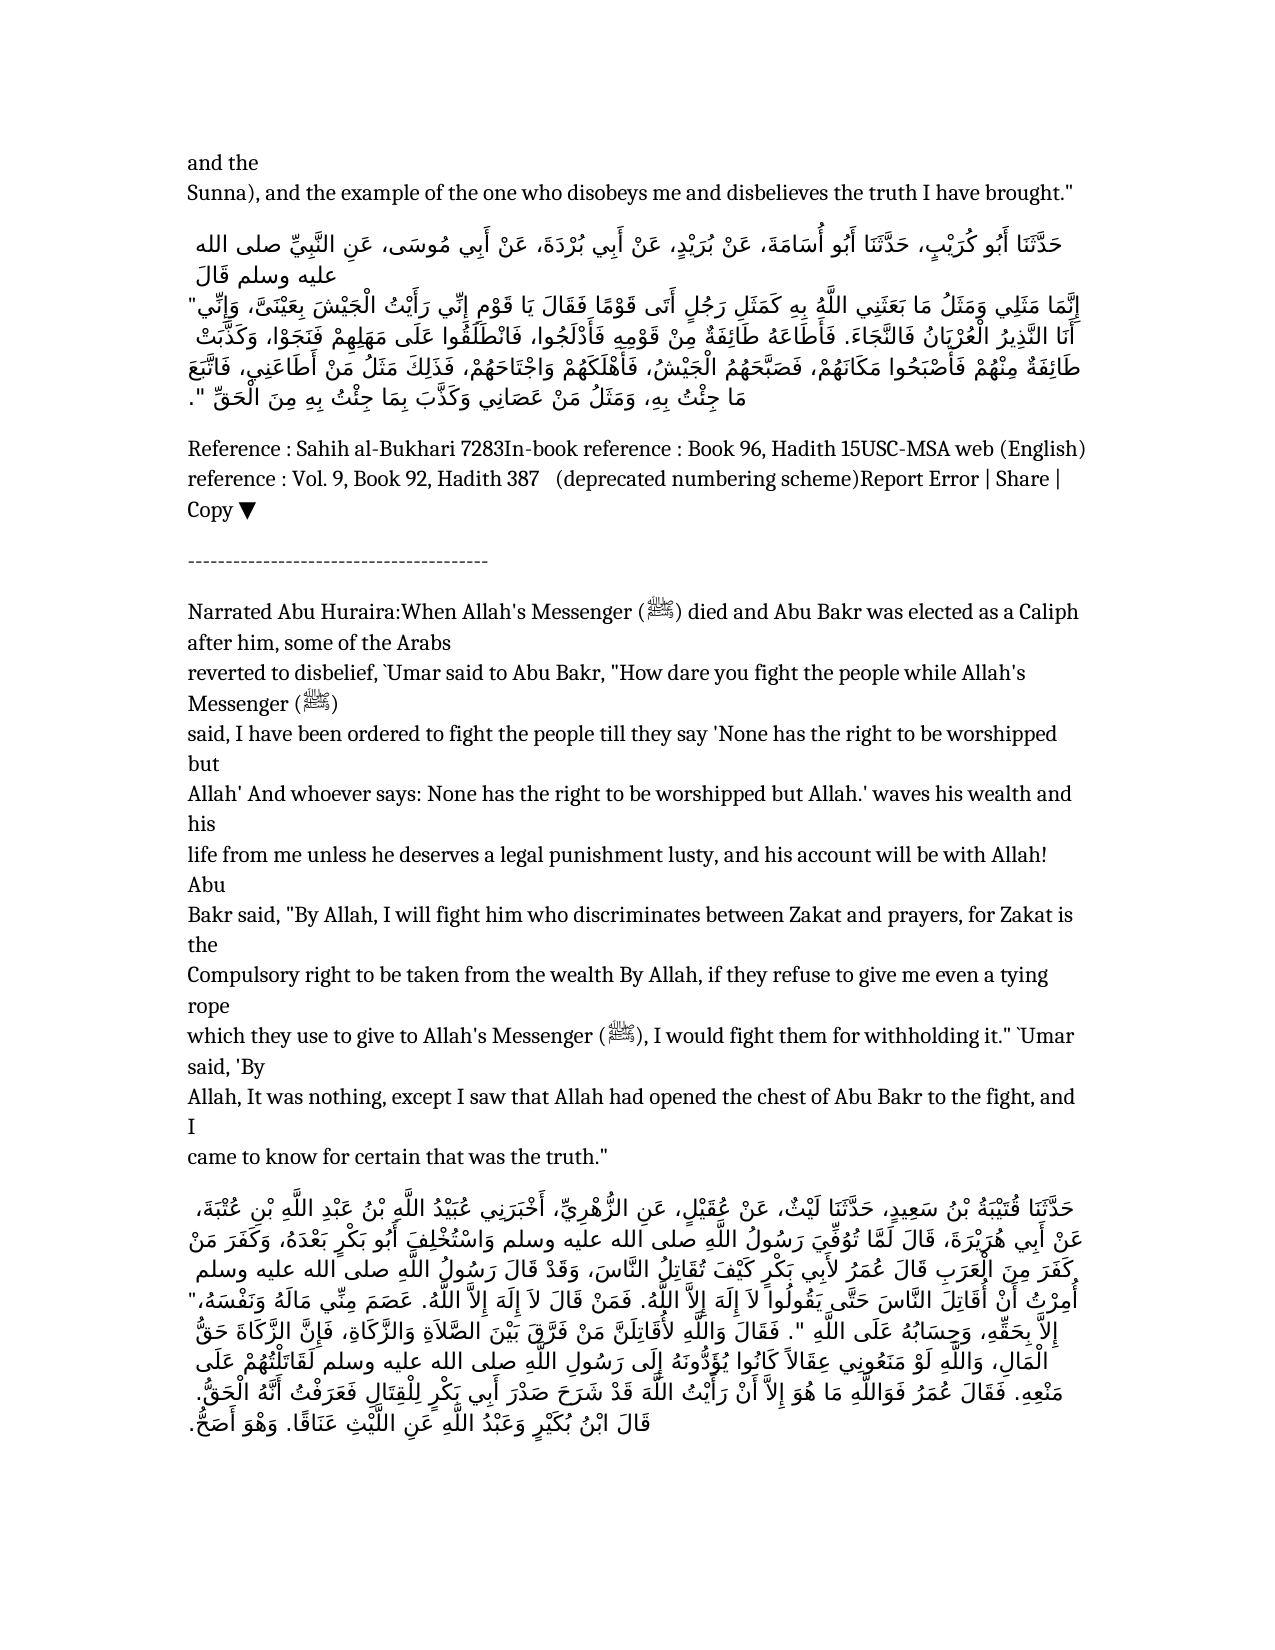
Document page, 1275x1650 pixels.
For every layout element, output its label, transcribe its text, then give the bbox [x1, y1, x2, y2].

text Reference : Sahih al-Bukhari 7283In-book reference : Book 96, Hadith 15USC-MSA web (English) reference : Vol. 9, Book 92, Hadith 387 (deprecated numbering scheme)Report Error | Share | Copy ▼ [187, 436, 1087, 523]
text حَدَّثَنَا أَبُو كُرَيْبٍ، حَدَّثَنَا أَبُو أُسَامَةَ، عَنْ بُرَيْدٍ، عَنْ أَبِي بُرْدَةَ، عَنْ أَبِي مُوسَى، عَنِ النَّبِيِّ صلى الله عليه وسلم قَالَ ‏ "‏ إِنَّمَا مَثَلِي وَمَثَلُ مَا بَعَثَنِي اللَّهُ بِهِ كَمَثَلِ رَجُلٍ أَتَى قَوْمًا فَقَالَ يَا قَوْمِ إِنِّي رَأَيْتُ الْجَيْشَ بِعَيْنَىَّ، وَإِنِّي أَنَا النَّذِيرُ الْعُرْيَانُ فَالنَّجَاءَ‏.‏ فَأَطَاعَهُ طَائِفَةٌ مِنْ قَوْمِهِ فَأَدْلَجُوا، فَانْطَلَقُوا عَلَى مَهَلِهِمْ فَنَجَوْا، وَكَذَّبَتْ طَائِفَةٌ مِنْهُمْ فَأَصْبَحُوا مَكَانَهُمْ، فَصَبَّحَهُمُ الْجَيْشُ، فَأَهْلَكَهُمْ وَاجْتَاحَهُمْ، فَذَلِكَ مَثَلُ مَنْ أَطَاعَنِي، فَاتَّبَعَ مَا جِئْتُ بِهِ، وَمَثَلُ مَنْ عَصَانِي وَكَذَّبَ بِمَا جِئْتُ بِهِ مِنَ الْحَقِّ ‏"‏‏.‏ [187, 231, 1087, 411]
text Narrated Abu Huraira:When Allah's Messenger (ﷺ) died and Abu Bakr was elected as a Caliph after him, some of the Arabs reverted to disbelief, `Umar said to Abu Bakr, "How dare you fight the people while Allah's Messenger (ﷺ) said, I have been ordered to fight the people till they say 'None has the right to be worshipped but Allah' And whoever says: None has the right to be worshipped but Allah.' waves his wealth and his life from me unless he deserves a legal punishment lusty, and his account will be with Allah! Abu Bakr said, "By Allah, I will fight him who discriminates between Zakat and prayers, for Zakat is the Compulsory right to be taken from the wealth By Allah, if they refuse to give me even a tying rope which they use to give to Allah's Messenger (ﷺ), I would fight them for withholding it." `Umar said, 'By Allah, It was nothing, except I saw that Allah had opened the chest of Abu Bakr to the fight, and I came to know for certain that was the truth." [187, 598, 1087, 1171]
text حَدَّثَنَا قُتَيْبَةُ بْنُ سَعِيدٍ، حَدَّثَنَا لَيْثٌ، عَنْ عُقَيْلٍ، عَنِ الزُّهْرِيِّ، أَخْبَرَنِي عُبَيْدُ اللَّهِ بْنُ عَبْدِ اللَّهِ بْنِ عُتْبَةَ، عَنْ أَبِي هُرَيْرَةَ، قَالَ لَمَّا تُوُفِّيَ رَسُولُ اللَّهِ صلى الله عليه وسلم وَاسْتُخْلِفَ أَبُو بَكْرٍ بَعْدَهُ، وَكَفَرَ مَنْ كَفَرَ مِنَ الْعَرَبِ قَالَ عُمَرُ لأَبِي بَكْرٍ كَيْفَ تُقَاتِلُ النَّاسَ، وَقَدْ قَالَ رَسُولُ اللَّهِ صلى الله عليه وسلم ‏ "‏ أُمِرْتُ أَنْ أُقَاتِلَ النَّاسَ حَتَّى يَقُولُوا لاَ إِلَهَ إِلاَّ اللَّهُ‏.‏ فَمَنْ قَالَ لاَ إِلَهَ إِلاَّ اللَّهُ‏.‏ عَصَمَ مِنِّي مَالَهُ وَنَفْسَهُ، إِلاَّ بِحَقِّهِ، وَحِسَابُهُ عَلَى اللَّهِ ‏"‏‏.‏ فَقَالَ وَاللَّهِ لأُقَاتِلَنَّ مَنْ فَرَّقَ بَيْنَ الصَّلاَةِ وَالزَّكَاةِ، فَإِنَّ الزَّكَاةَ حَقُّ الْمَالِ، وَاللَّهِ لَوْ مَنَعُونِي عِقَالاً كَانُوا يُؤَدُّونَهُ إِلَى رَسُولِ اللَّهِ صلى الله عليه وسلم لَقَاتَلْتُهُمْ عَلَى مَنْعِهِ‏.‏ فَقَالَ عُمَرُ فَوَاللَّهِ مَا هُوَ إِلاَّ أَنْ رَأَيْتُ اللَّهَ قَدْ شَرَحَ صَدْرَ أَبِي بَكْرٍ لِلْقِتَالِ فَعَرَفْتُ أَنَّهُ الْحَقُّ‏.‏ قَالَ ابْنُ بُكَيْرٍ وَعَبْدُ اللَّهِ عَنِ اللَّيْثِ عَنَاقًا‏.‏ وَهْوَ أَصَحُّ‏.‏ [187, 1195, 1087, 1436]
text ---------------------------------------- [187, 547, 1087, 574]
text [187, 150, 1087, 207]
